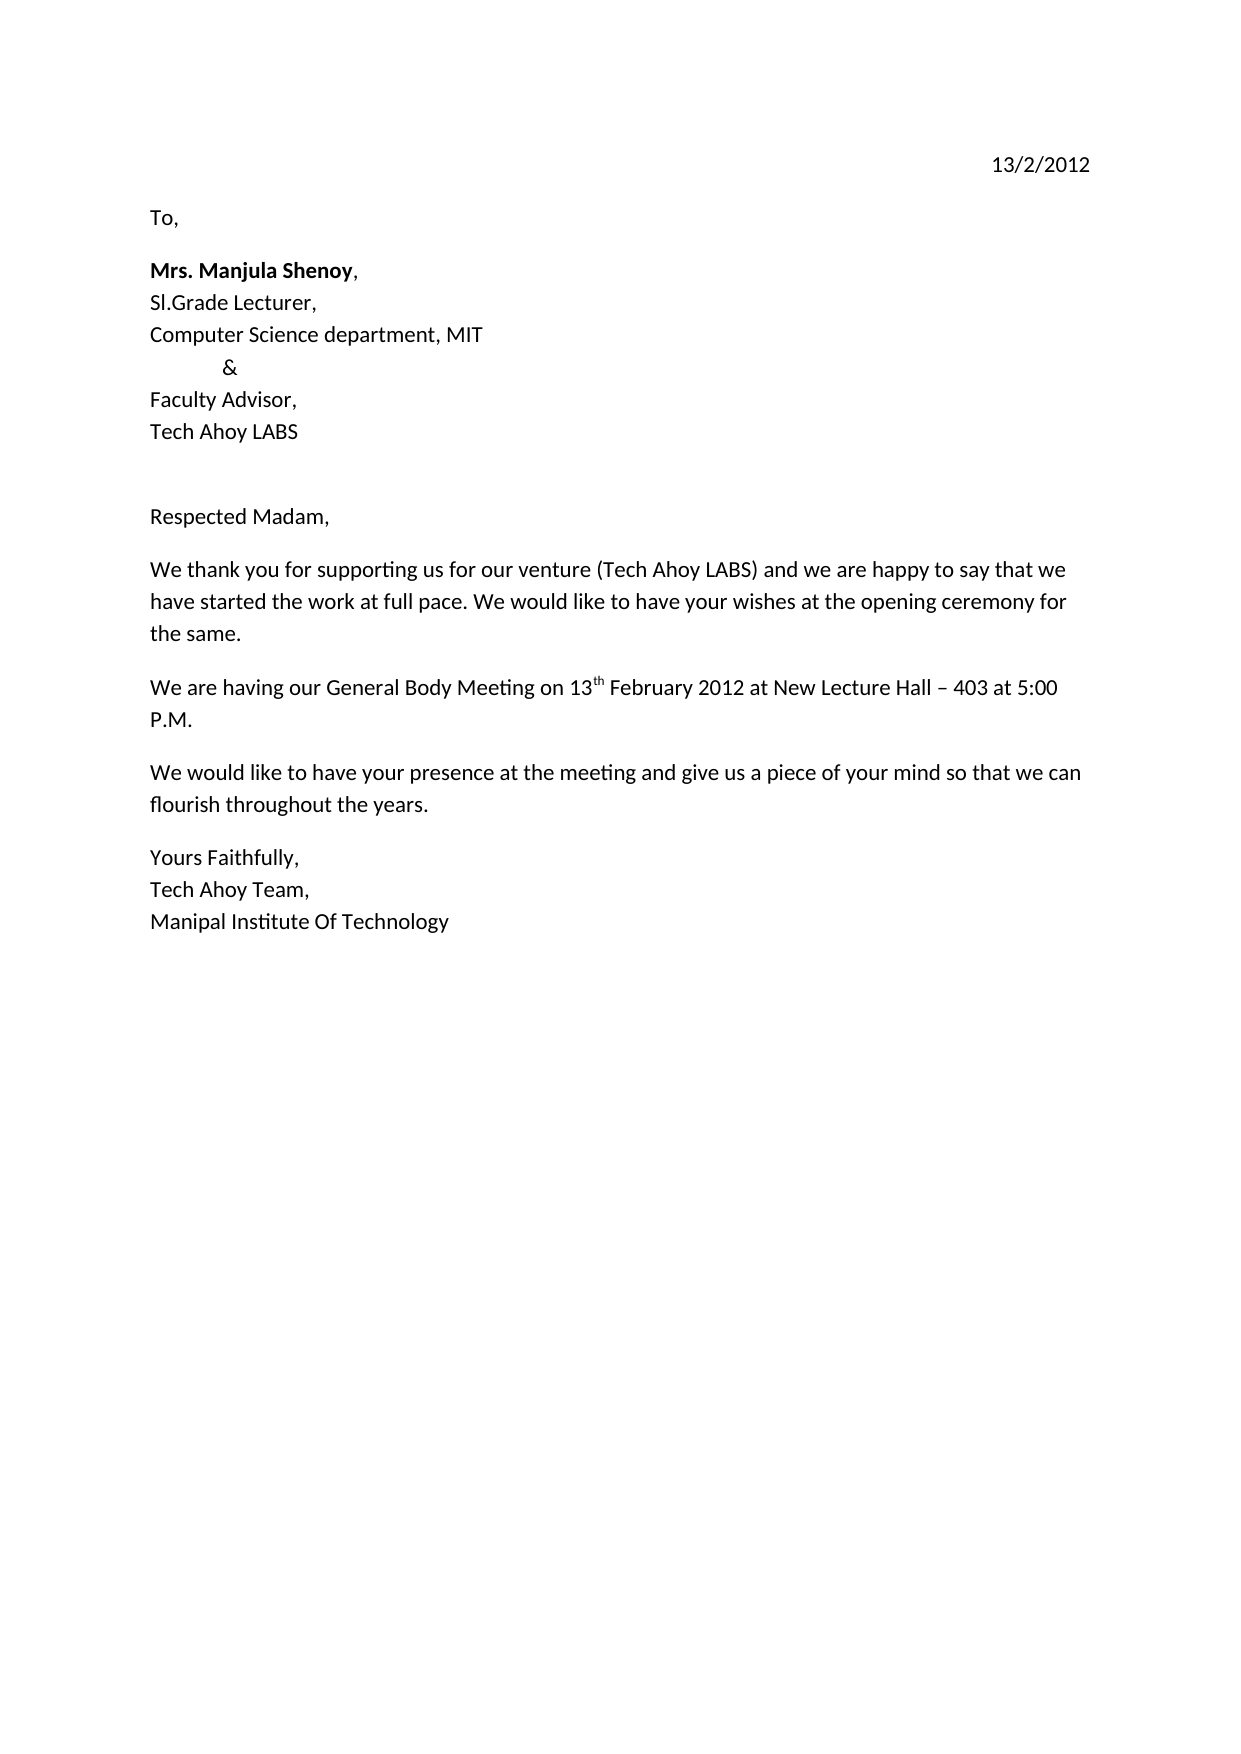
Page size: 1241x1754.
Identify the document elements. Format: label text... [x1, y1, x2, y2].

text To, [150, 203, 1090, 231]
text Yours Faithfully, Tech Ahoy Team, Manipal Institute Of Technology [150, 843, 1090, 935]
text 13/2/2012 [150, 150, 1090, 178]
text We are having our General Body Meeting on 13th February 2012 at New Lecture Hall – 403 at 5:00 P.M. [150, 673, 1090, 733]
text Mrs. Manjula Shenoy, Sl.Grade Lecturer, Computer Science department, MIT & Faculty Advisor, Tech Ahoy LABS [150, 256, 1090, 445]
text We thank you for supporting us for our venture (Tech Ahoy LABS) and we are happy to say that we have started the work at full pace. We would like to have your wishes at the opening ceremony for the same. [150, 555, 1090, 648]
text We would like to have your presence at the meeting and give us a piece of your mind so that we can flourish throughout the years. [150, 758, 1090, 818]
text Respected Madam, [150, 470, 1090, 530]
